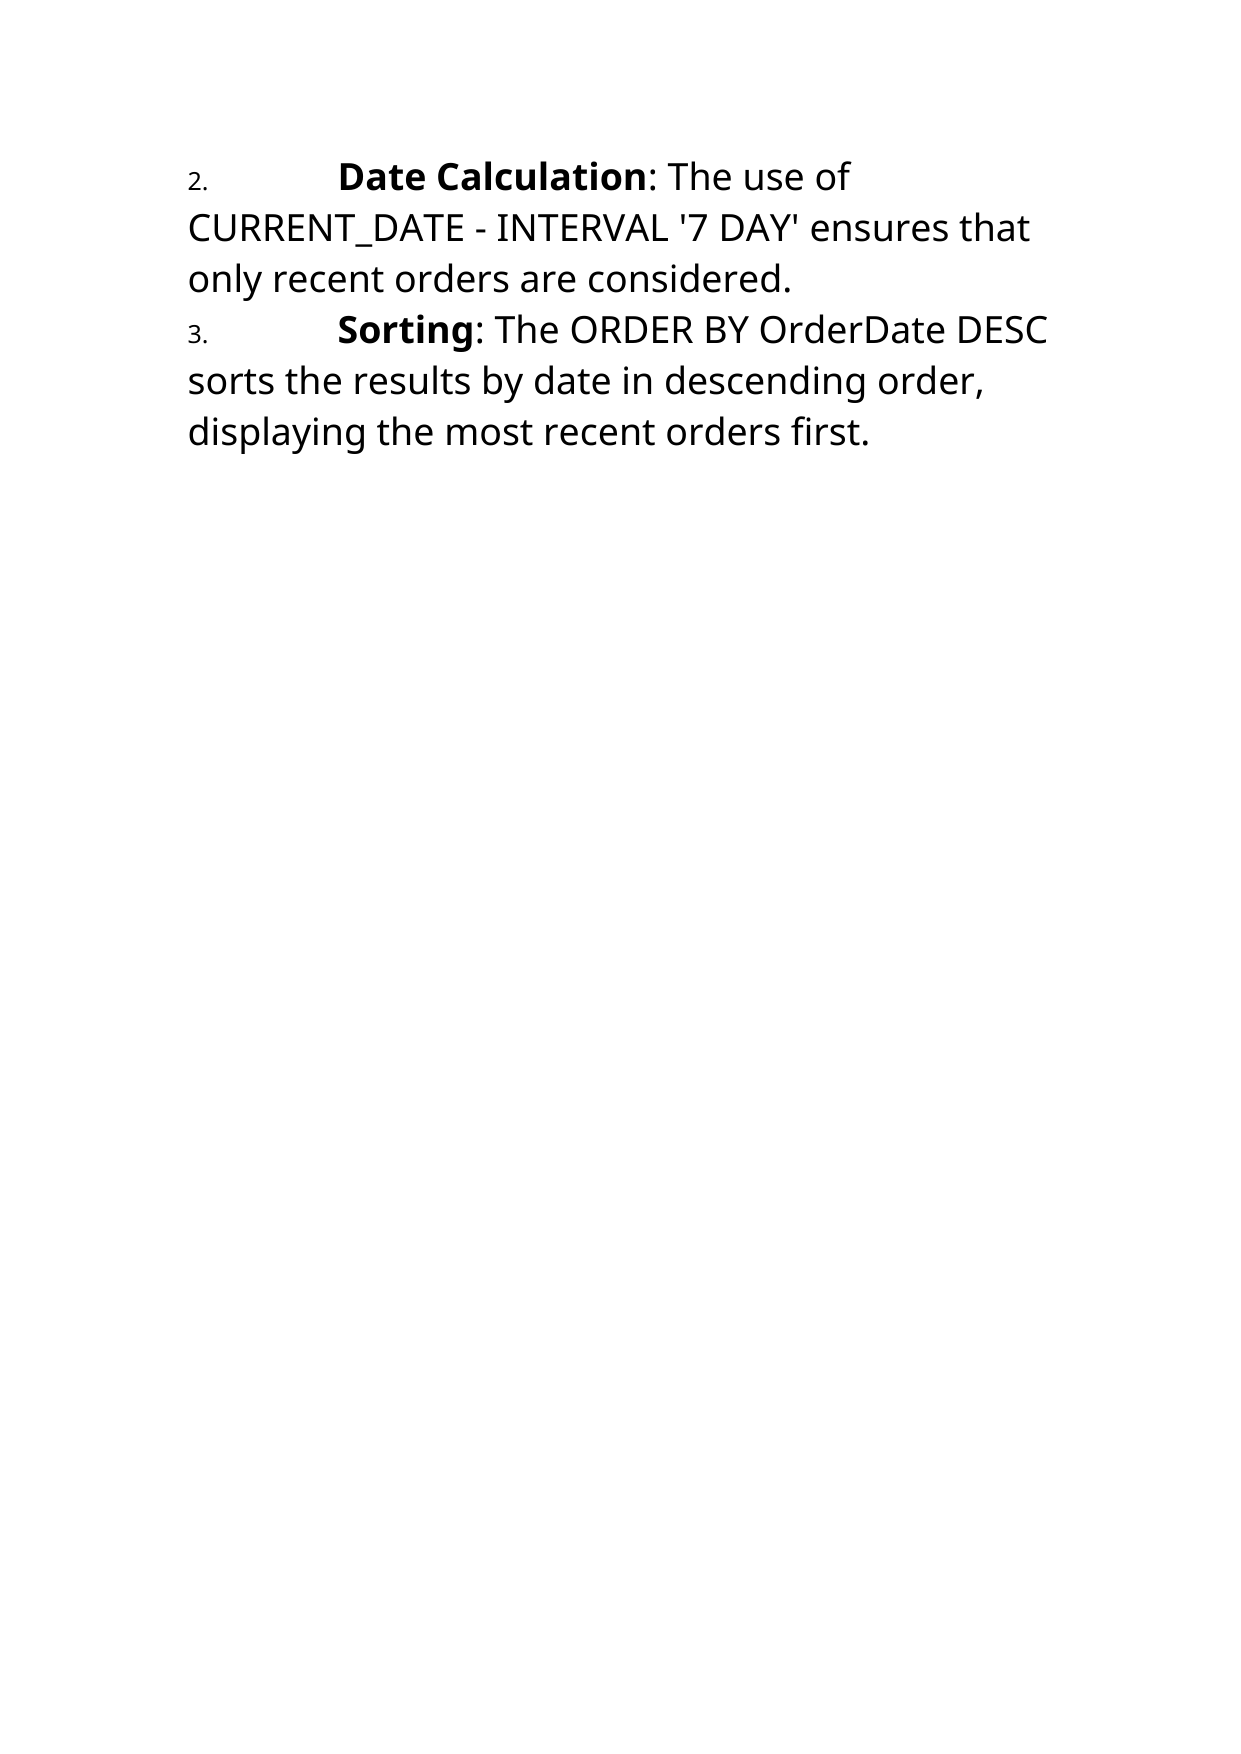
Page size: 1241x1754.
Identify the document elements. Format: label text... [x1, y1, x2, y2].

list Sorting: The ORDER BY OrderDate DESC sorts the results by date in descending order, displaying the most recent orders first. [187, 303, 1053, 456]
list Date Calculation: The use of CURRENT_DATE - INTERVAL '7 DAY' ensures that only recent orders are considered. [187, 150, 1053, 303]
